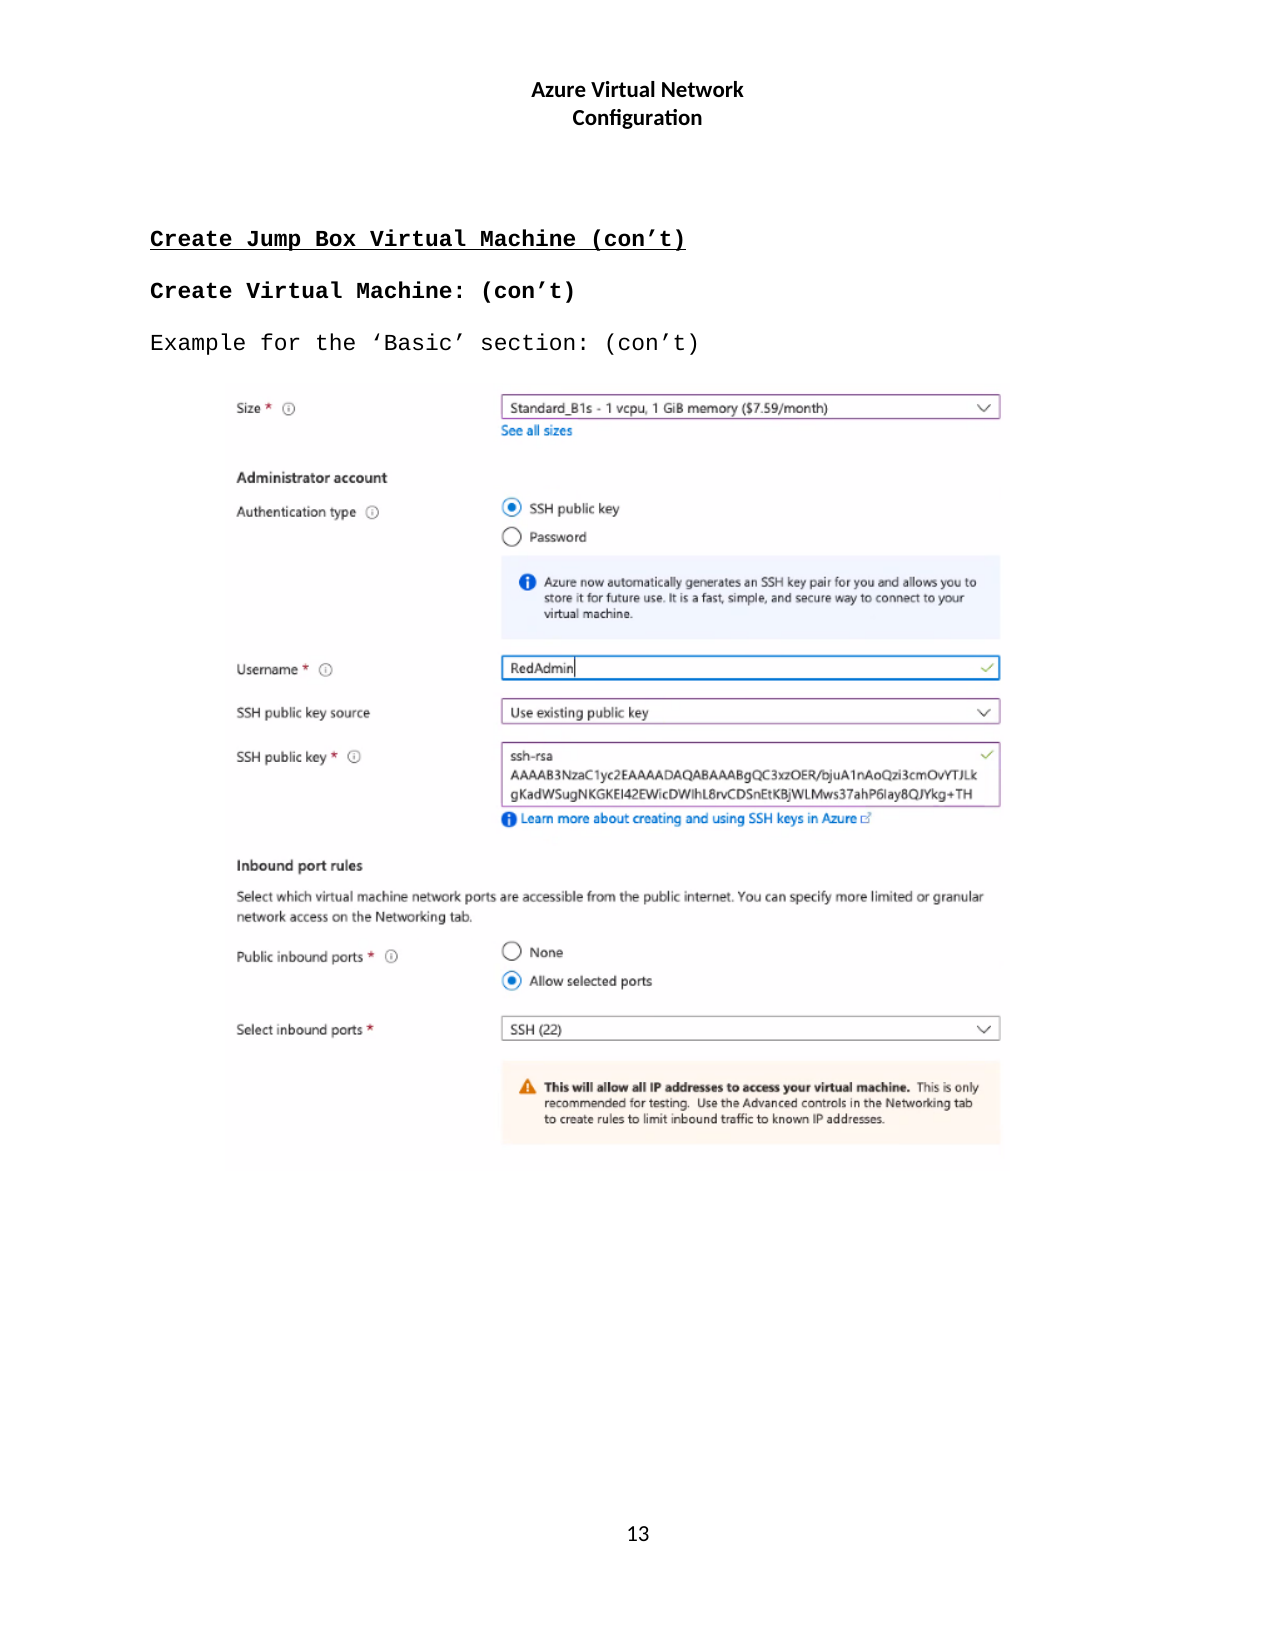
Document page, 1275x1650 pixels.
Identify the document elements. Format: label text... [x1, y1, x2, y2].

text Example for the ‘Basic’ section: (con’t) [150, 332, 1125, 357]
picture [225, 383, 1011, 1171]
text Create Virtual Machine: (con’t) [150, 280, 1125, 306]
text Create Jump Box Virtual Machine (con’t) [150, 228, 1125, 254]
